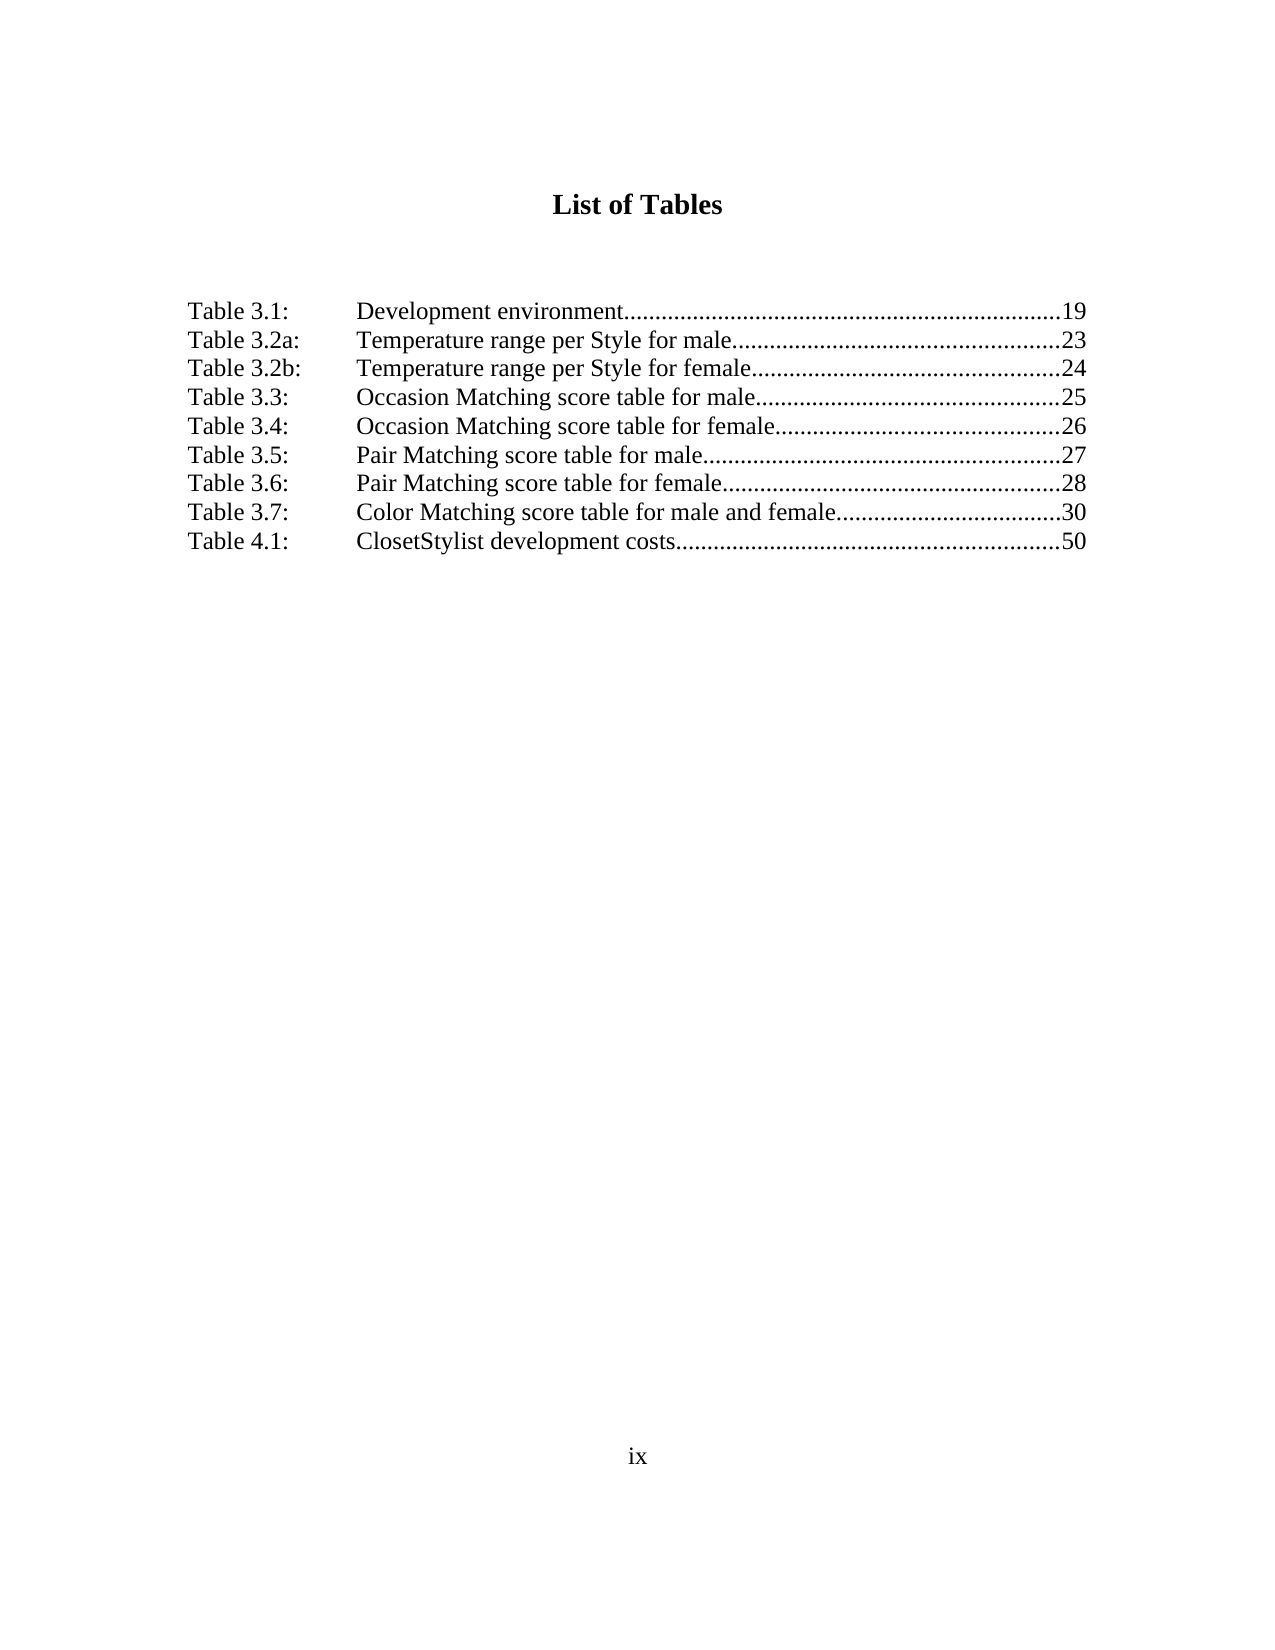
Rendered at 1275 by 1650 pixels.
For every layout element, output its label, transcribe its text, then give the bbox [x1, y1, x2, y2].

subtitle List of Tables [187, 187, 1087, 221]
text Table 3.4: Occasion Matching score table for female. 26 [187, 411, 1087, 440]
text Table 3.6: Pair Matching score table for female. 28 [187, 468, 1087, 497]
text Table 3.3: Occasion Matching score table for male. 25 [187, 382, 1087, 411]
text Table 3.7: Color Matching score table for male and female. 30 [187, 497, 1087, 526]
text Table 3.5: Pair Matching score table for male. 27 [187, 440, 1087, 468]
text Table 3.1: Development environment. 19 [187, 296, 1087, 325]
text Table 3.2b: Temperature range per Style for female. 24 [187, 353, 1087, 382]
text Table 4.1: ClosetStylist development costs. 50 [187, 526, 1087, 555]
text Table 3.2a: Temperature range per Style for male. 23 [187, 325, 1087, 353]
